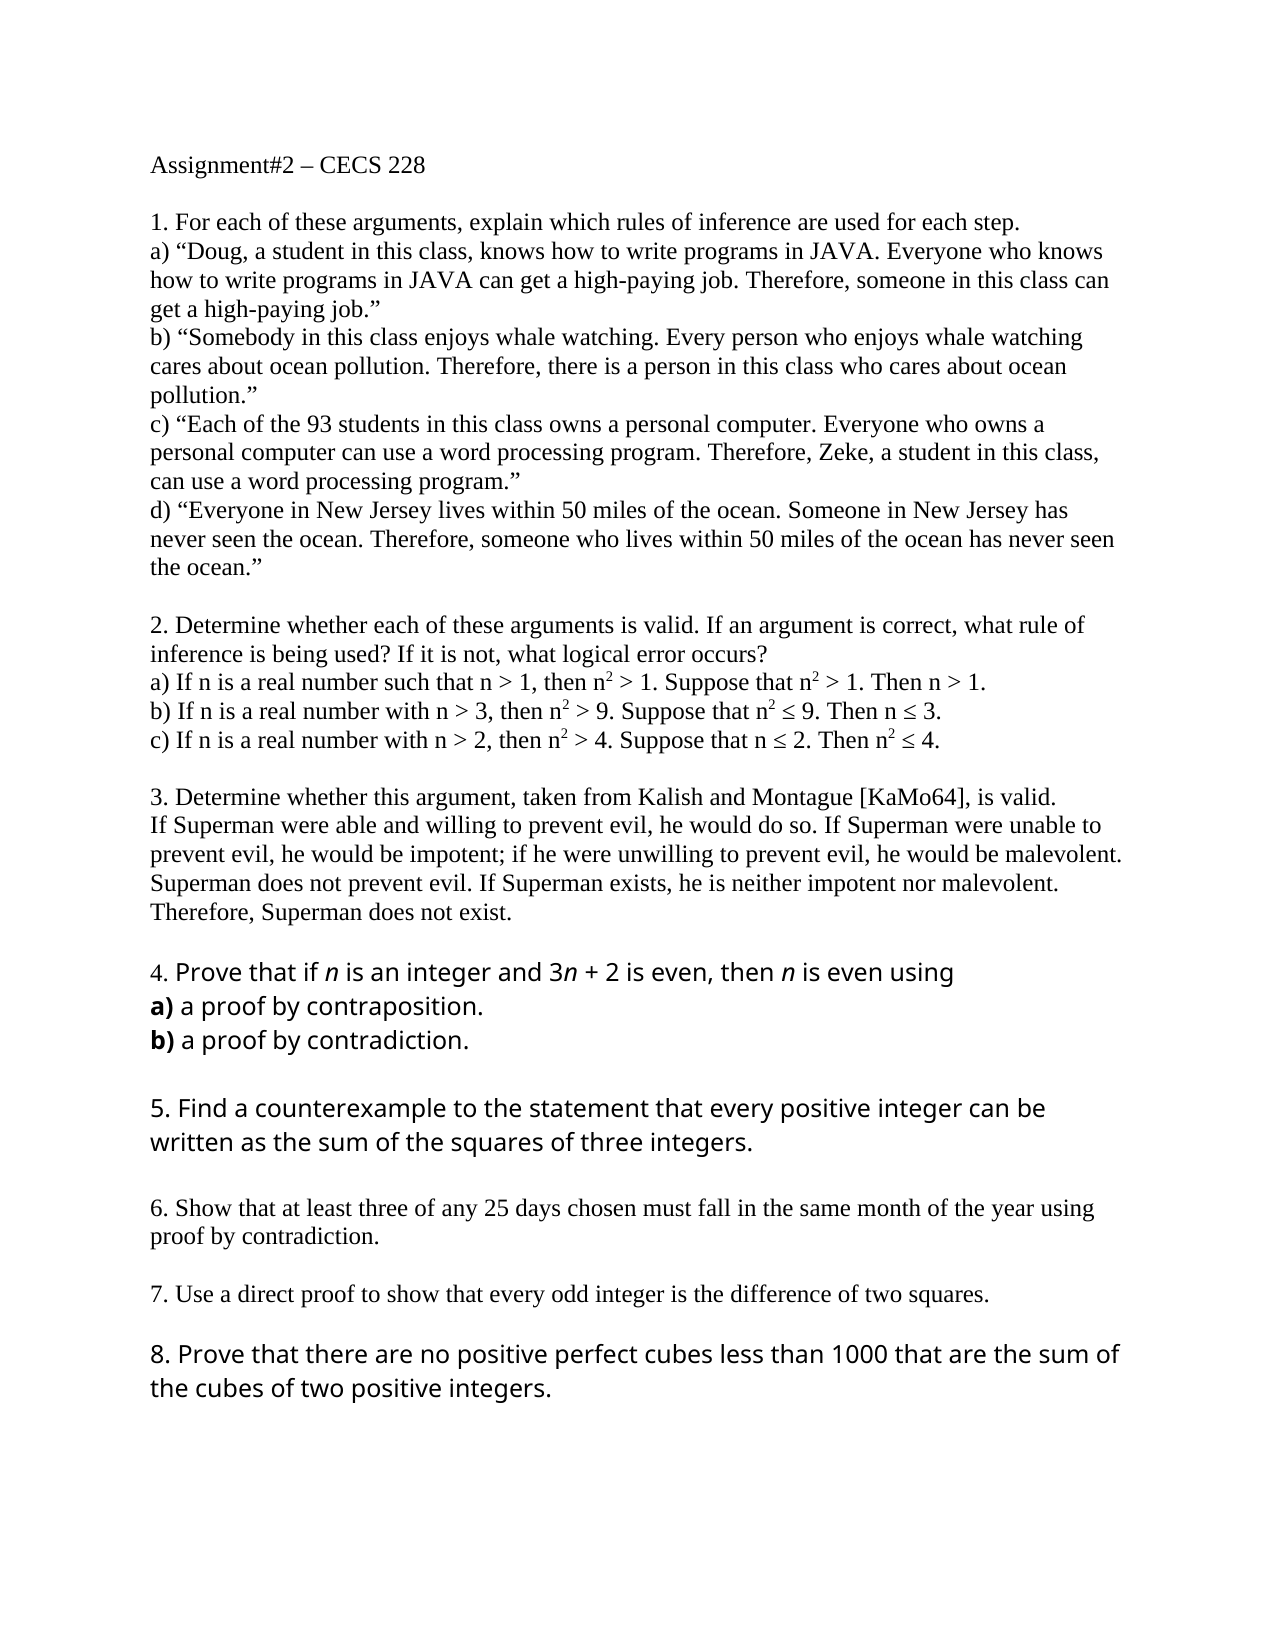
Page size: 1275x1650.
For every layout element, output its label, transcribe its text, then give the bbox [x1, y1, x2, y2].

text a) “Doug, a student in this class, knows how to write programs in JAVA. Everyone who knows how to write programs in JAVA can get a high-paying job. Therefore, someone in this class can get a high-paying job.” [150, 236, 1125, 322]
text a) If n is a real number such that n > 1, then n2 > 1. Suppose that n2 > 1. Then n > 1. [150, 667, 1125, 696]
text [150, 1091, 1125, 1404]
text If Superman were able and willing to prevent evil, he would do so. If Superman were unable to prevent evil, he would be impotent; if he were unwilling to prevent evil, he would be malevolent. Superman does not prevent evil. If Superman exists, he is neither impotent nor malevolent. Therefore, Superman does not exist. [150, 811, 1125, 926]
text d) “Everyone in New Jersey lives within 50 miles of the ocean. Someone in New Jersey has never seen the ocean. Therefore, someone who lives within 50 miles of the ocean has never seen the ocean.” 2. Determine whether each of these arguments is valid. If an argument is correct, what rule of inference is being used? If it is not, what logical error occurs? [150, 495, 1125, 667]
text b) “Somebody in this class enjoys whale watching. Every person who enjoys whale watching cares about ocean pollution. Therefore, there is a person in this class who cares about ocean pollution.” [150, 322, 1125, 409]
text 3. Determine whether this argument, taken from Kalish and Montague [KaMo64], is valid. [150, 782, 1125, 811]
text c) “Each of the 93 students in this class owns a personal computer. Everyone who owns a personal computer can use a word processing program. Therefore, Zeke, a student in this class, can use a word processing program.” [150, 409, 1125, 495]
text 4. Prove that if n is an integer and 3n + 2 is even, then n is even using a) a proof by contraposition. [150, 954, 1125, 1022]
text c) If n is a real number with n > 2, then n2 > 4. Suppose that n ≤ 2. Then n2 ≤ 4. [150, 725, 1125, 782]
text Assignment#2 – CECS 228 1. For each of these arguments, explain which rules of inference are used for each step. [150, 150, 1125, 236]
text b) If n is a real number with n > 3, then n2 > 9. Suppose that n2 ≤ 9. Then n ≤ 3. [150, 696, 1125, 725]
text b) a proof by contradiction. [150, 1022, 1125, 1056]
